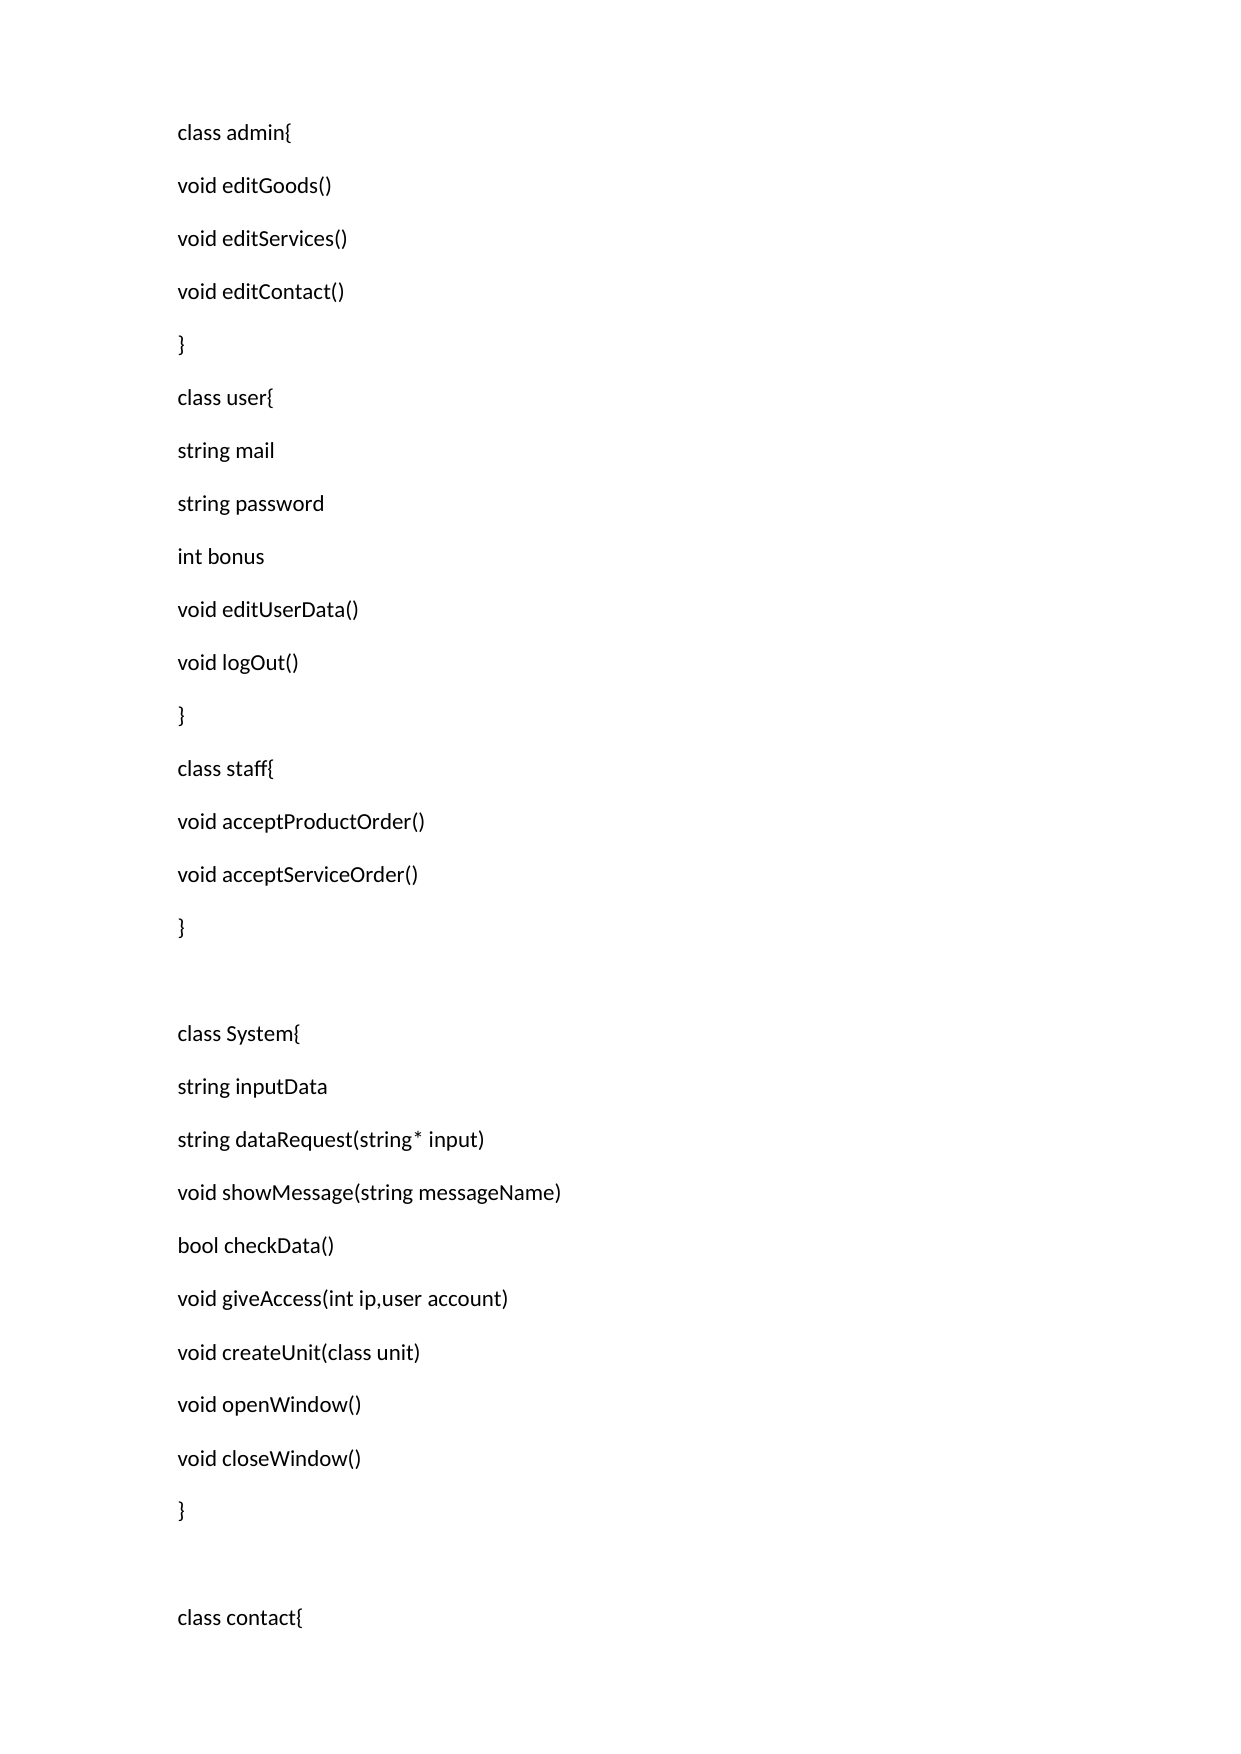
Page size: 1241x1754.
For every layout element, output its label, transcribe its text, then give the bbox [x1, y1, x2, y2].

text void acceptServiceOrder() [177, 860, 1152, 888]
text } [177, 913, 1152, 941]
text class System{ [177, 1019, 1152, 1047]
text string dataRequest(string* input) [177, 1126, 1152, 1153]
text void editContact() [177, 277, 1152, 305]
text class staff{ [177, 754, 1152, 782]
text void acceptProductOrder() [177, 807, 1152, 835]
text } [177, 701, 1152, 729]
text } [177, 330, 1152, 358]
text void showMessage(string messageName) [177, 1178, 1152, 1207]
text class contact{ [177, 1603, 1152, 1631]
text int bonus [177, 542, 1152, 570]
text } [177, 1497, 1152, 1525]
text void closeWindow() [177, 1444, 1152, 1472]
text void editServices() [177, 224, 1152, 252]
text bool checkData() [177, 1232, 1152, 1259]
text void giveAccess(int ip,user account) [177, 1284, 1152, 1313]
text void editGoods() [177, 171, 1152, 199]
text string mail [177, 436, 1152, 464]
text void logOut() [177, 648, 1152, 676]
text void openWindow() [177, 1391, 1152, 1419]
text void createUnit(class unit) [177, 1338, 1152, 1366]
text void editUserData() [177, 595, 1152, 623]
text class user{ [177, 383, 1152, 411]
text class admin{ [177, 118, 1152, 146]
text string inputData [177, 1072, 1152, 1101]
text string password [177, 489, 1152, 517]
